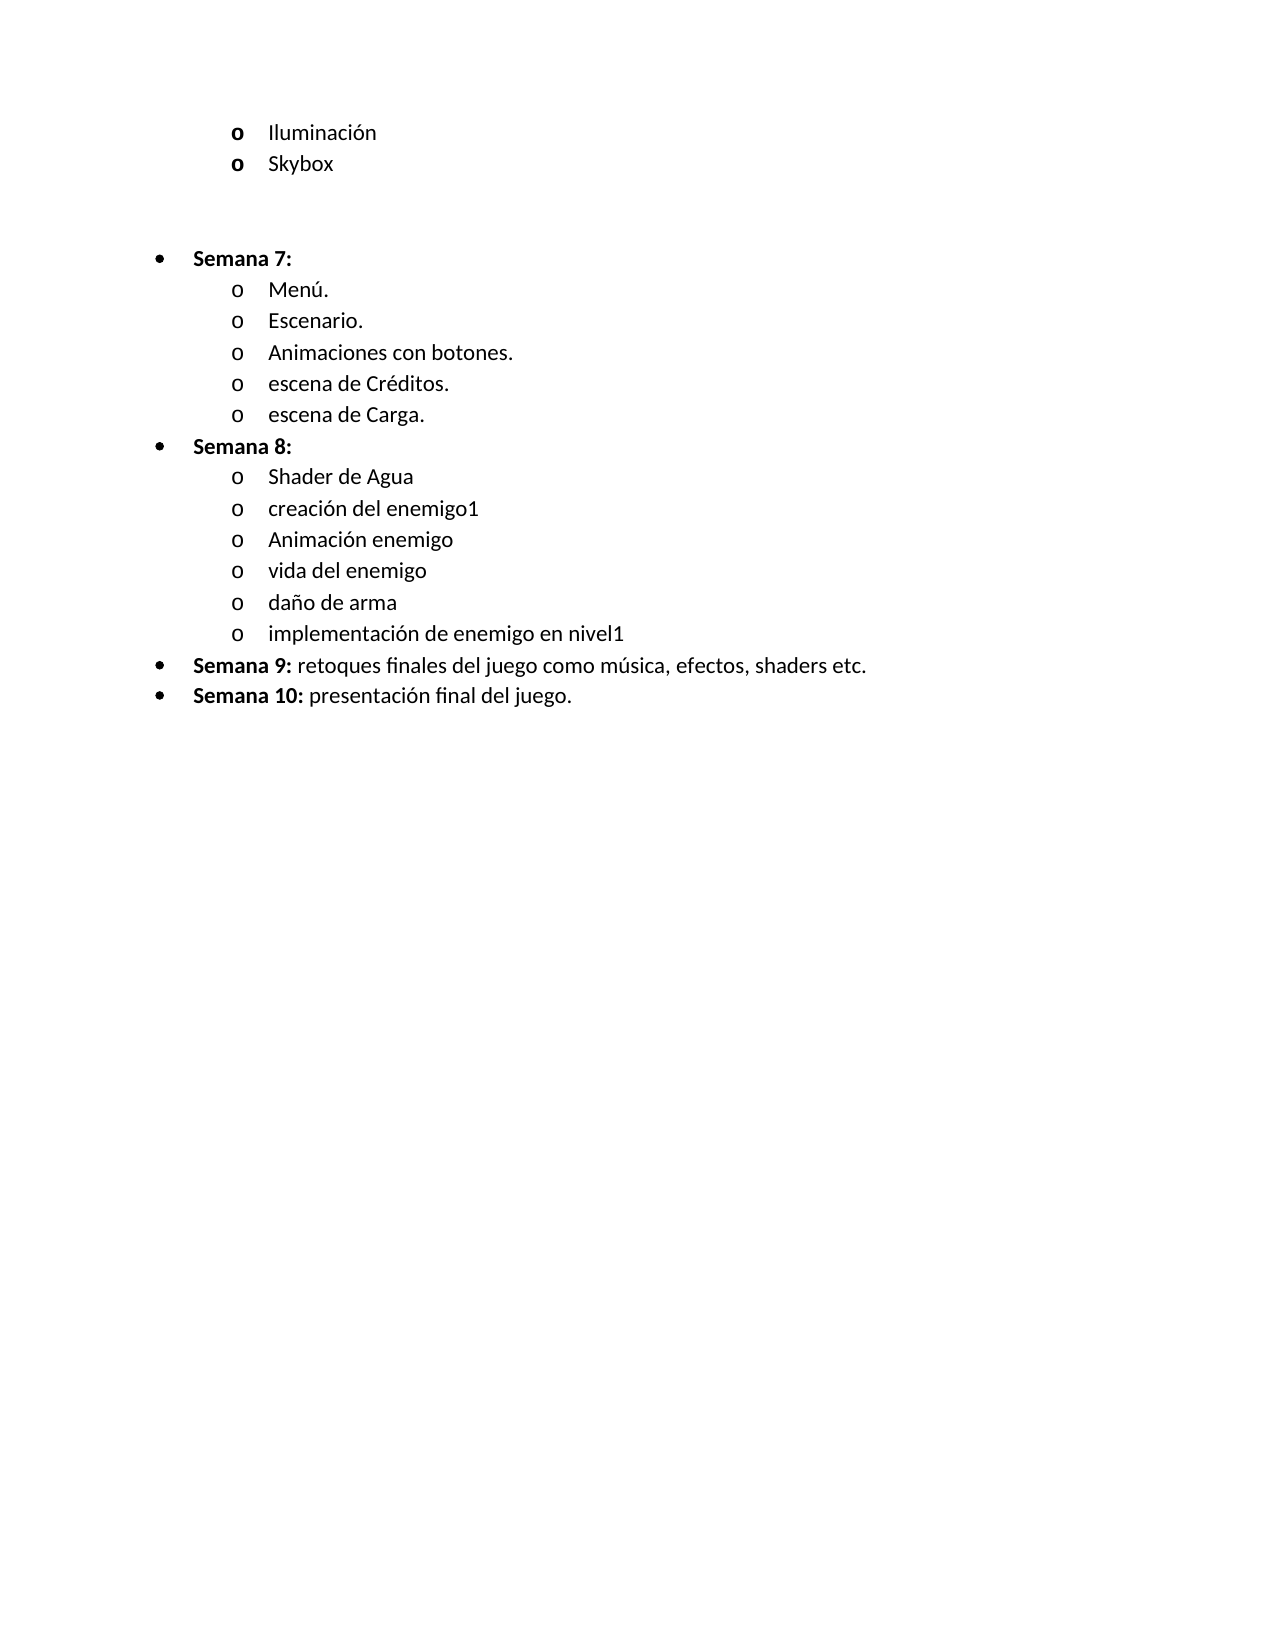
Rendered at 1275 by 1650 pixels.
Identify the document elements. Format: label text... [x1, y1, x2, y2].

list Escenario. [231, 306, 1157, 335]
list escena de Carga. [231, 401, 1157, 430]
list Animación enemigo [231, 525, 1157, 554]
list vida del enemigo [231, 557, 1157, 586]
list Semana 8: [156, 432, 1157, 460]
list Shader de Agua [231, 462, 1157, 491]
list creación del enemigo1 [231, 494, 1157, 523]
list Semana 10: presentación final del juego. [156, 681, 1157, 709]
list escena de Créditos. [231, 369, 1157, 398]
list Menú. [231, 275, 1157, 304]
list implementación de enemigo en nivel1 [231, 619, 1157, 649]
list Skybox [231, 149, 1157, 179]
list Animaciones con botones. [231, 338, 1157, 367]
list Semana 7: [156, 244, 1157, 273]
list Iluminación [231, 118, 1157, 147]
list Semana 9: retoques finales del juego como música, efectos, shaders etc. [156, 651, 1157, 679]
list daño de arma [231, 588, 1157, 617]
